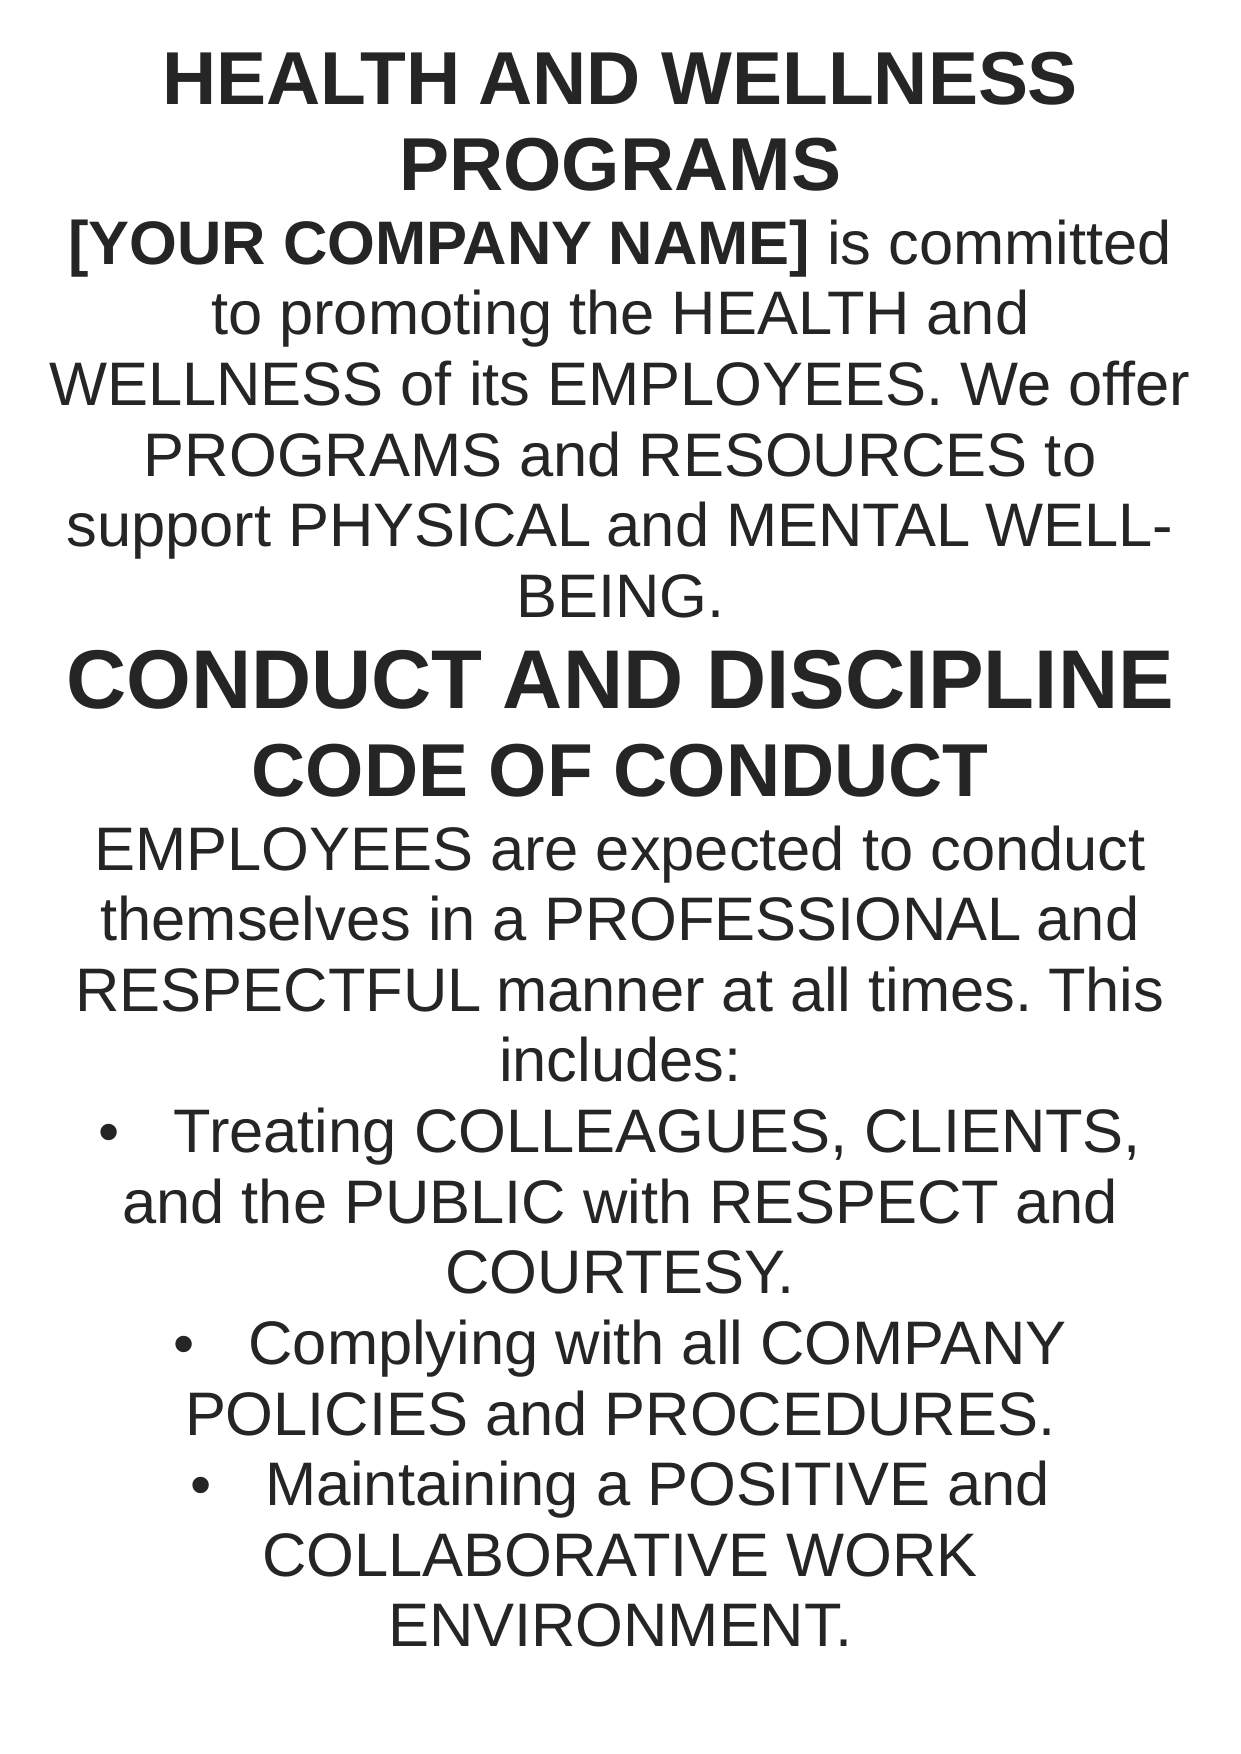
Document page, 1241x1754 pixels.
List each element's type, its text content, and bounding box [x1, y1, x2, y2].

list Complying with all COMPANY POLICIES and PROCEDURES. [39, 1307, 1201, 1448]
text CODE OF CONDUCT [39, 726, 1201, 812]
text CONDUCT AND DISCIPLINE [39, 630, 1201, 726]
text [YOUR COMPANY NAME] is committed to promoting the HEALTH and WELLNESS of its EMPLOYEES. We offer PROGRAMS and RESOURCES to support PHYSICAL and MENTAL WELL-BEING. [39, 207, 1201, 630]
list Treating COLLEAGUES, CLIENTS, and the PUBLIC with RESPECT and COURTESY. [39, 1095, 1201, 1307]
text EMPLOYEES are expected to conduct themselves in a PROFESSIONAL and RESPECTFUL manner at all times. This includes: [39, 812, 1201, 1095]
list Maintaining a POSITIVE and COLLABORATIVE WORK ENVIRONMENT. [39, 1448, 1201, 1660]
text HEALTH AND WELLNESS PROGRAMS [39, 34, 1201, 207]
